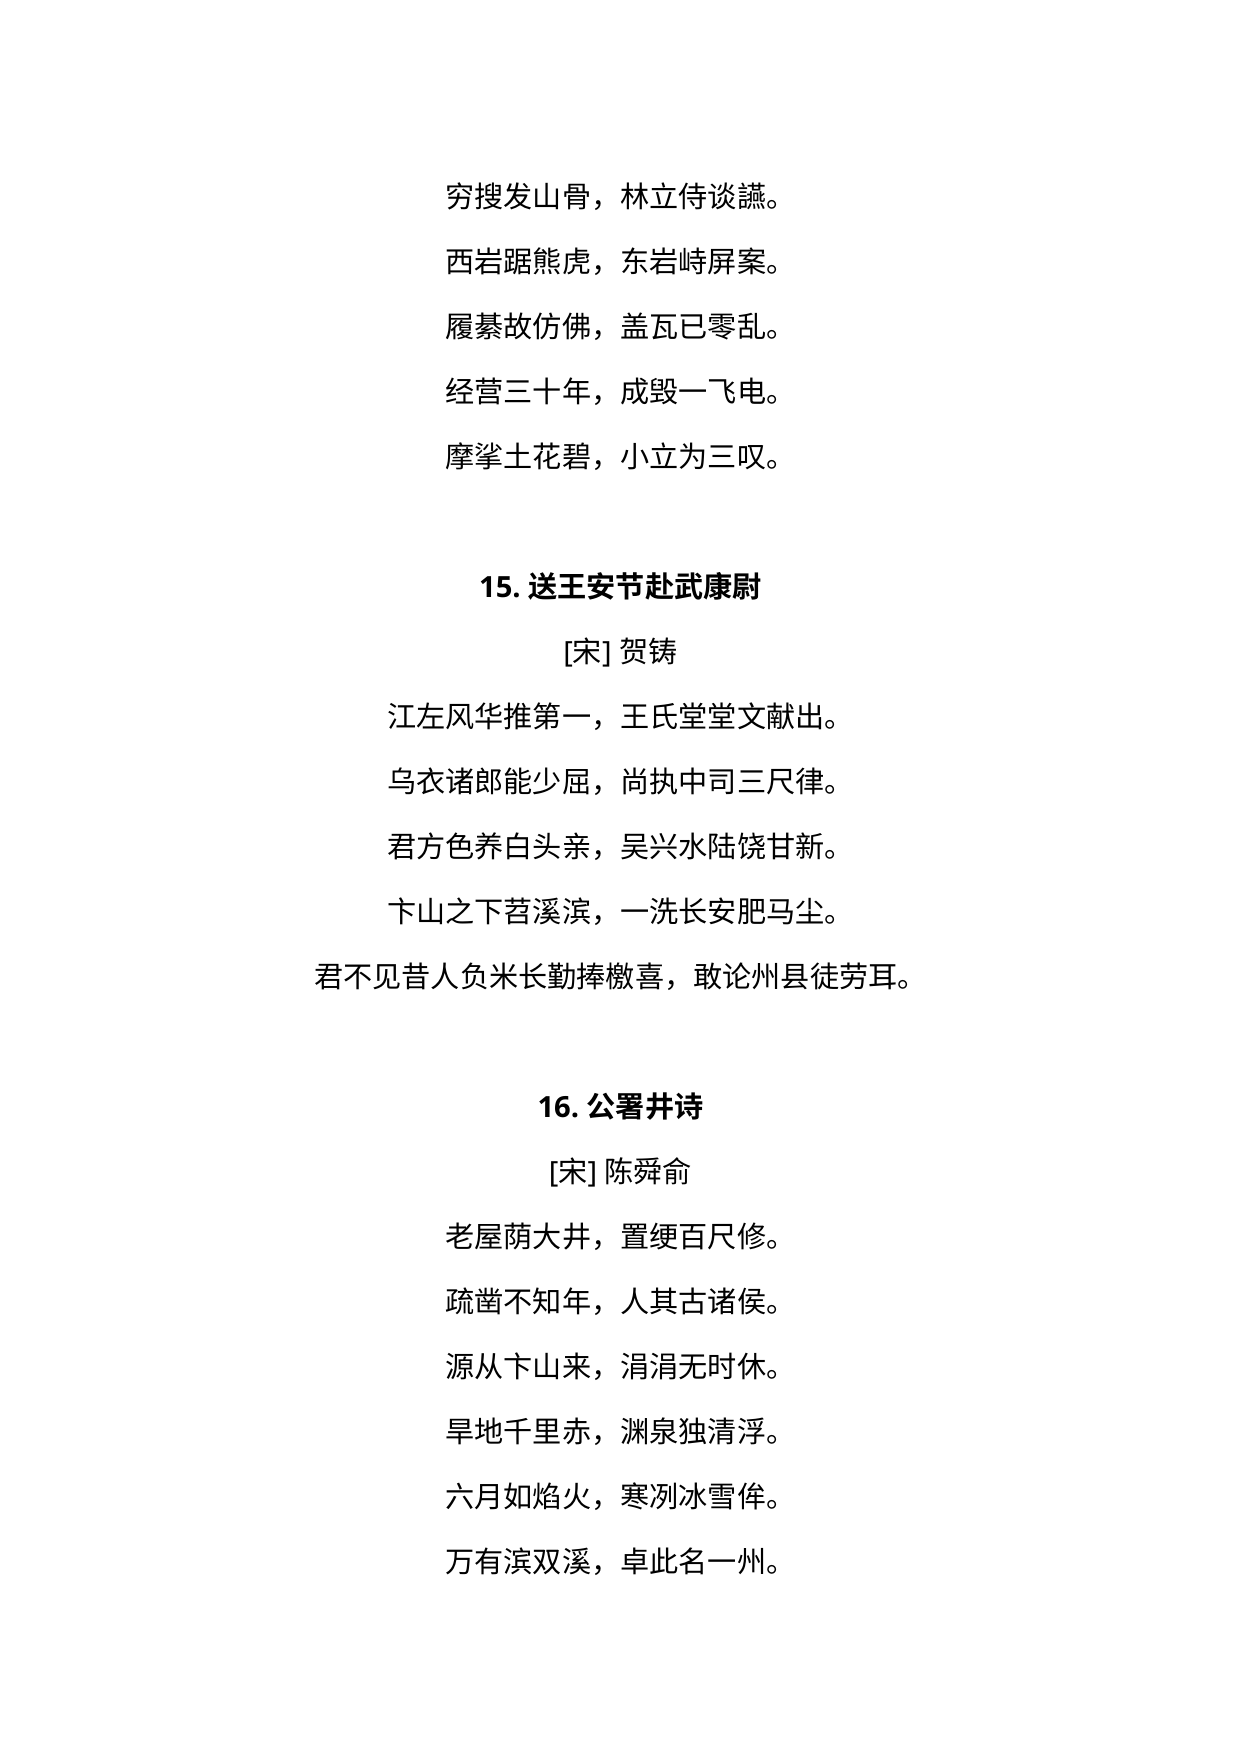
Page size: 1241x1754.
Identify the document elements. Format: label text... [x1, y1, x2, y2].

text 16. 公署井诗 [187, 1072, 1053, 1137]
text 15. 送王安节赴武康尉 [187, 552, 1053, 617]
text [宋] 陈舜俞 [187, 1137, 1053, 1202]
text 万有滨双溪，卓此名一州。 [187, 1527, 1053, 1592]
text 卞山之下苕溪滨，一洗长安肥马尘。 [187, 877, 1053, 942]
text 江左风华推第一，王氏堂堂文献出。 [187, 682, 1053, 747]
text 老屋荫大井，置绠百尺修。 [187, 1202, 1053, 1267]
text 穷搜发山骨，林立侍谈讌。 [187, 162, 1053, 227]
text 履綦故仿佛，盖瓦已零乱。 [187, 292, 1053, 357]
text 摩挲土花碧，小立为三叹。 [187, 422, 1053, 487]
text 源从卞山来，涓涓无时休。 [187, 1332, 1053, 1397]
text 六月如焰火，寒冽冰雪侔。 [187, 1462, 1053, 1527]
text [宋] 贺铸 [187, 617, 1053, 682]
text 君方色养白头亲，吴兴水陆饶甘新。 [187, 812, 1053, 877]
text 经营三十年，成毁一飞电。 [187, 357, 1053, 422]
text 西岩踞熊虎，东岩峙屏案。 [187, 227, 1053, 292]
text 疏凿不知年，人其古诸侯。 [187, 1267, 1053, 1332]
text 乌衣诸郎能少屈，尚执中司三尺律。 [187, 747, 1053, 812]
text 旱地千里赤，渊泉独清浮。 [187, 1397, 1053, 1462]
text 君不见昔人负米长勤捧檄喜，敢论州县徒劳耳。 [187, 942, 1053, 1007]
